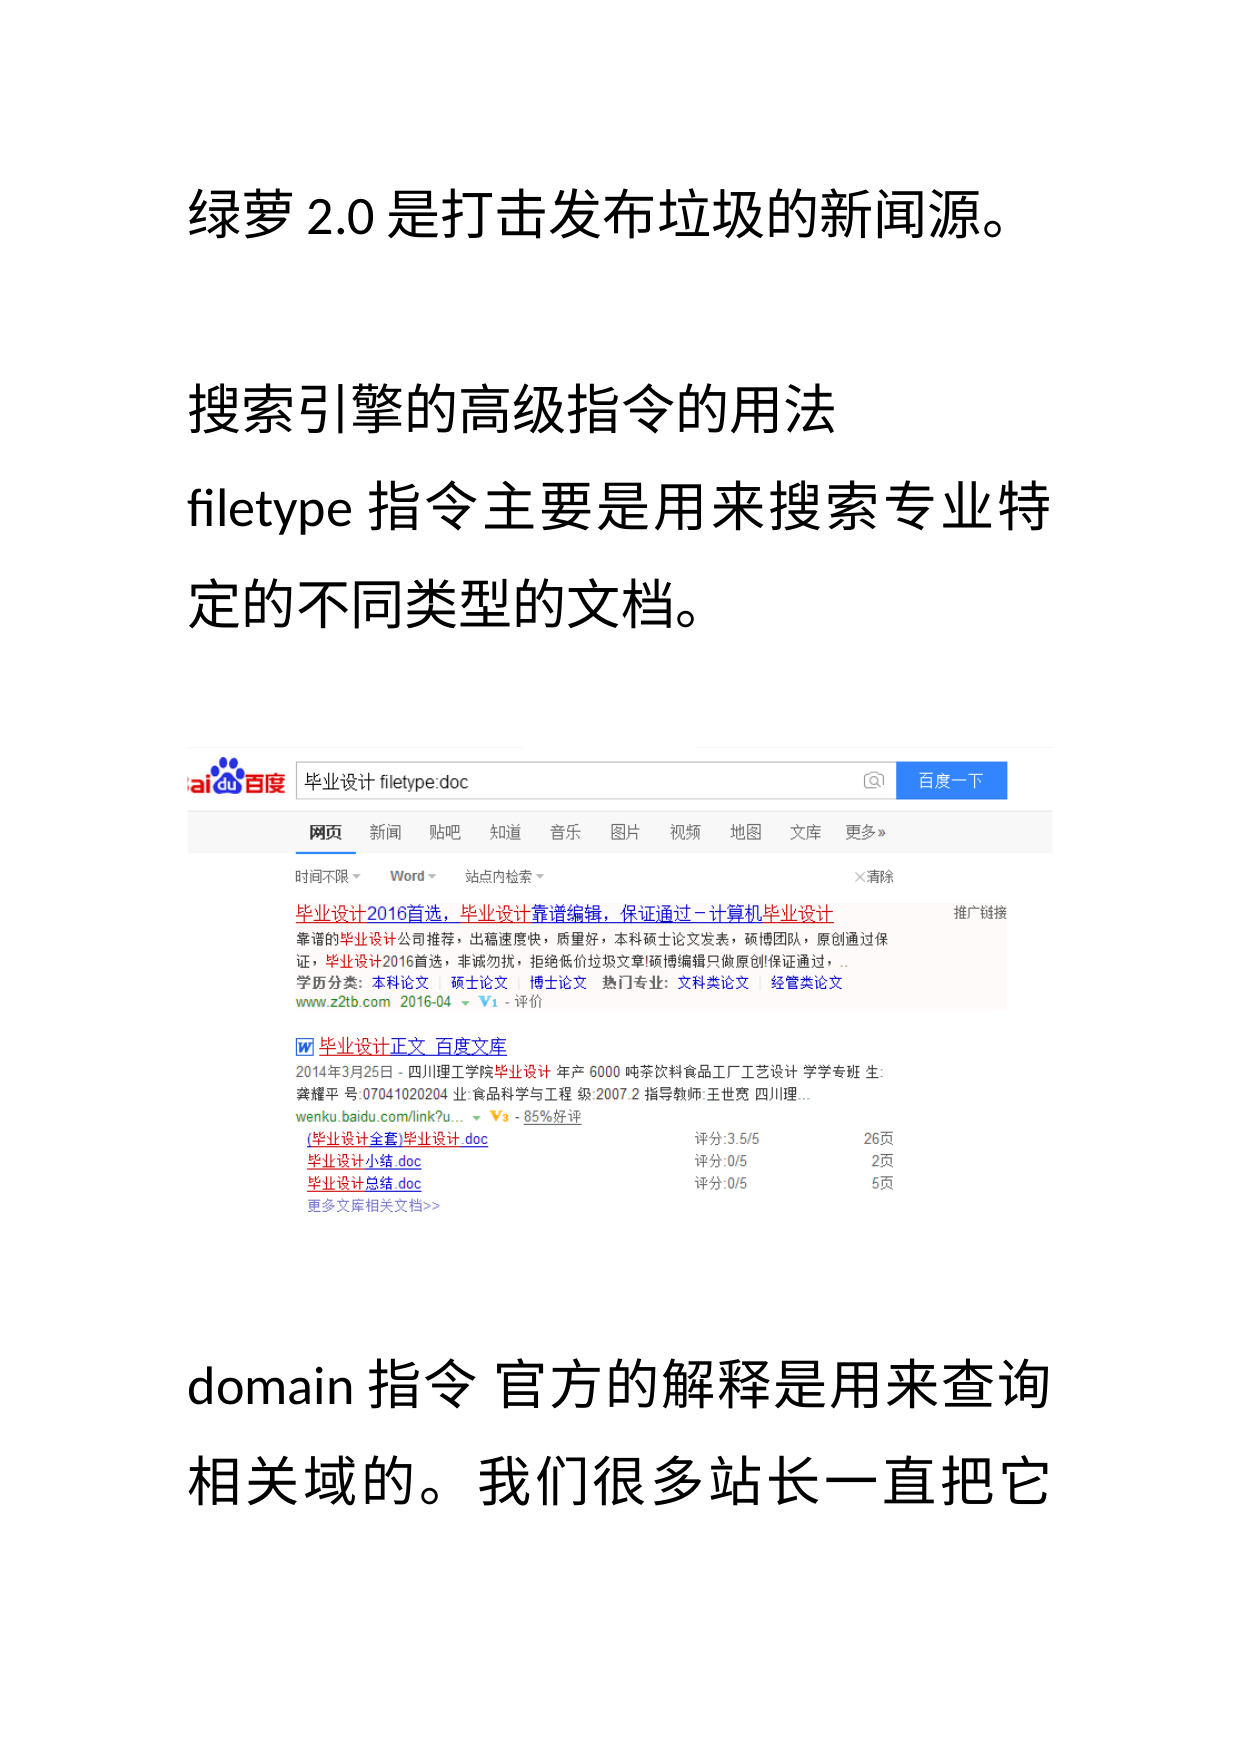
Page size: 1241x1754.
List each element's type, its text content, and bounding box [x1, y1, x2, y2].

picture [187, 747, 1053, 1212]
text filetype指令主要是用来搜索专业特定的不同类型的文档。 [187, 454, 1053, 649]
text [187, 1332, 1053, 1527]
text 搜索引擎的高级指令的用法 [187, 357, 1053, 454]
text 绿萝2.0是打击发布垃圾的新闻源。 [187, 162, 1053, 259]
